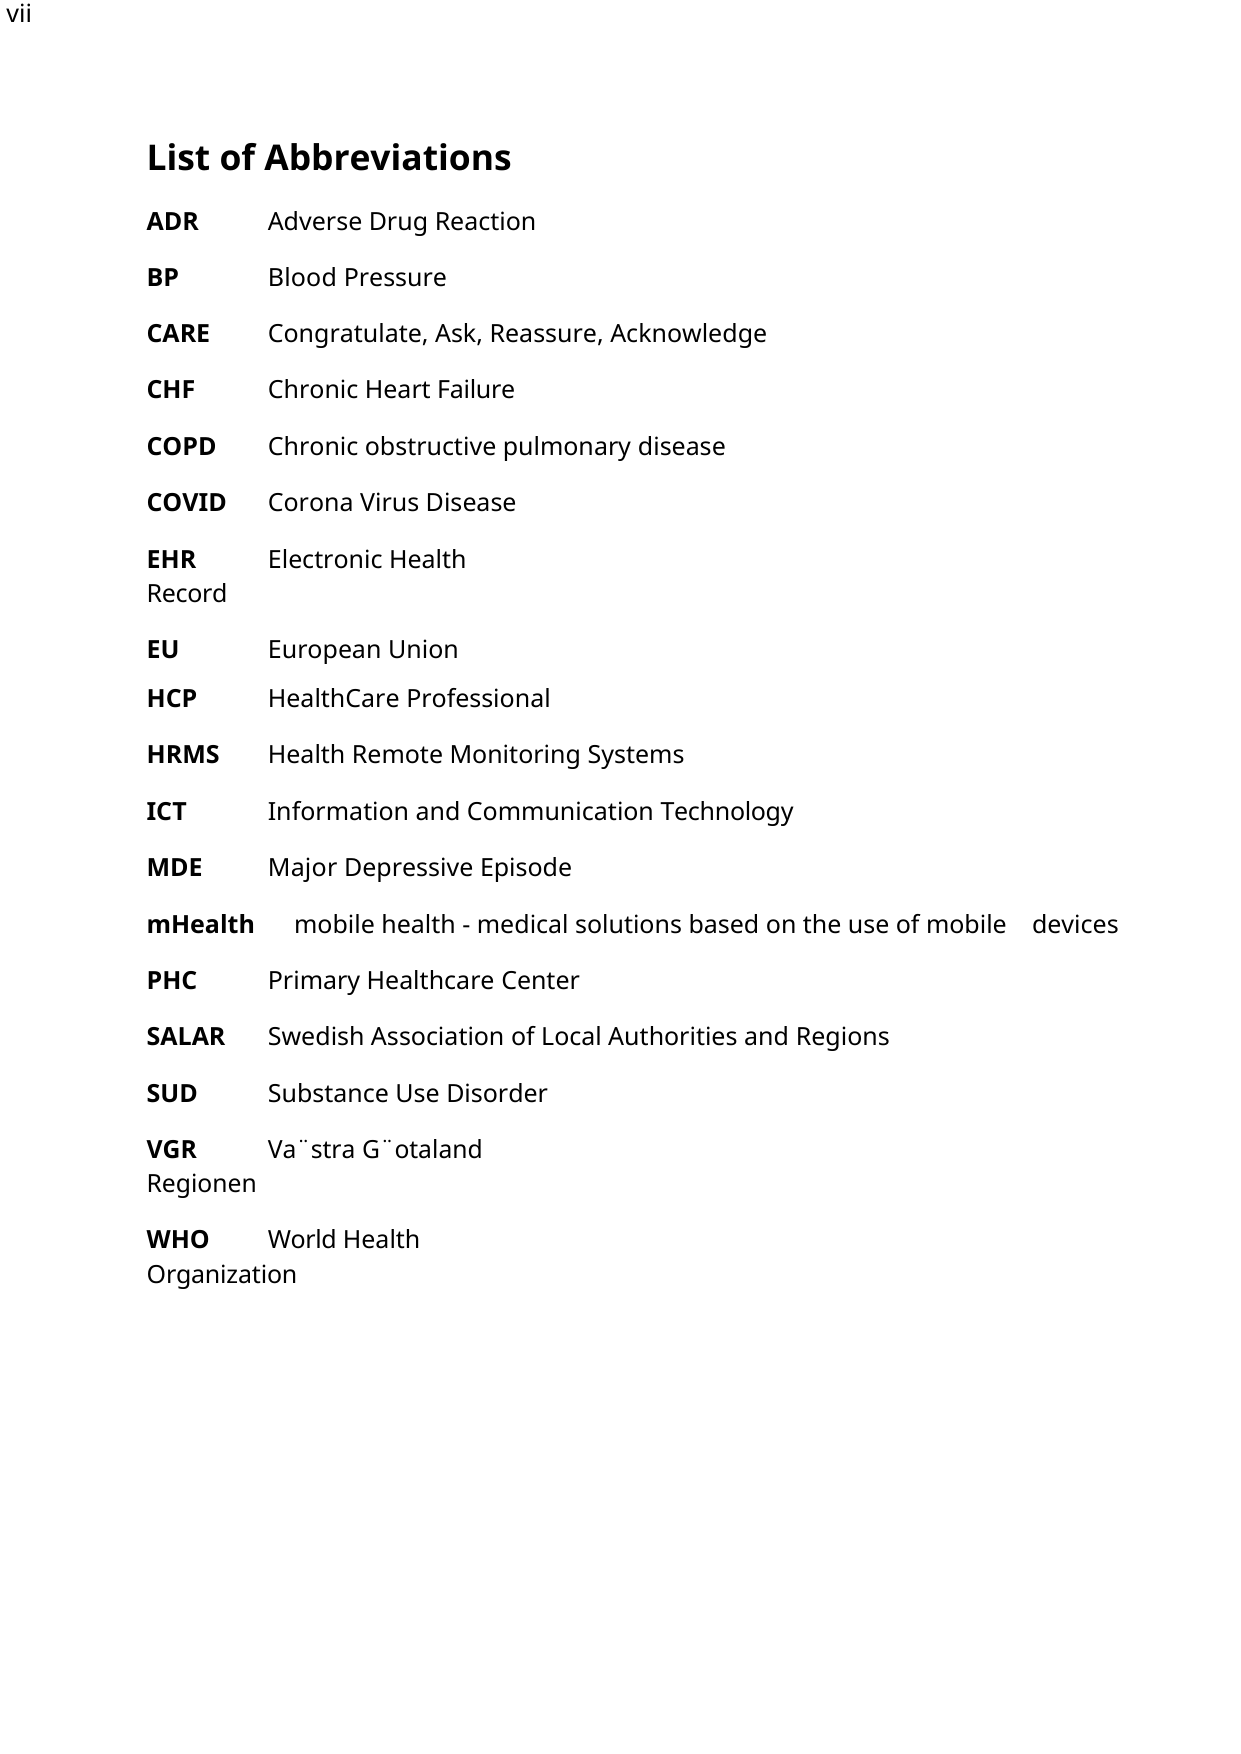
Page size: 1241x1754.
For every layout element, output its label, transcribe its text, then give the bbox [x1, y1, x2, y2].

text ADR Adverse Drug Reaction [146, 203, 1219, 237]
subtitle List of Abbreviations [146, 133, 1219, 180]
text ICT Information and Communication Technology [146, 793, 1219, 827]
text VGR Va¨stra G¨otaland Regionen [146, 1132, 558, 1200]
text PHC Primary Healthcare Center [146, 963, 1219, 997]
text EU European Union [146, 632, 537, 666]
text SALAR Swedish Association of Local Authorities and Regions [146, 1019, 1219, 1053]
text mHealth mobile health - medical solutions based on the use of mobile devices [146, 906, 1219, 941]
text HRMS Health Remote Monitoring Systems [146, 737, 1219, 771]
text CARE Congratulate, Ask, Reassure, Acknowledge [146, 315, 1219, 349]
text HCP HealthCare Professional [146, 680, 1219, 714]
text BP Blood Pressure [146, 259, 1219, 294]
text COVID Corona Virus Disease [146, 485, 537, 519]
text MDE Major Depressive Episode [146, 850, 1219, 884]
text CHF Chronic Heart Failure [146, 372, 1219, 406]
text EHR Electronic Health Record [146, 542, 537, 610]
text WHO World Health Organization [146, 1222, 558, 1290]
text COPD Chronic obstructive pulmonary disease [146, 428, 1219, 462]
text SUD Substance Use Disorder [146, 1075, 558, 1109]
